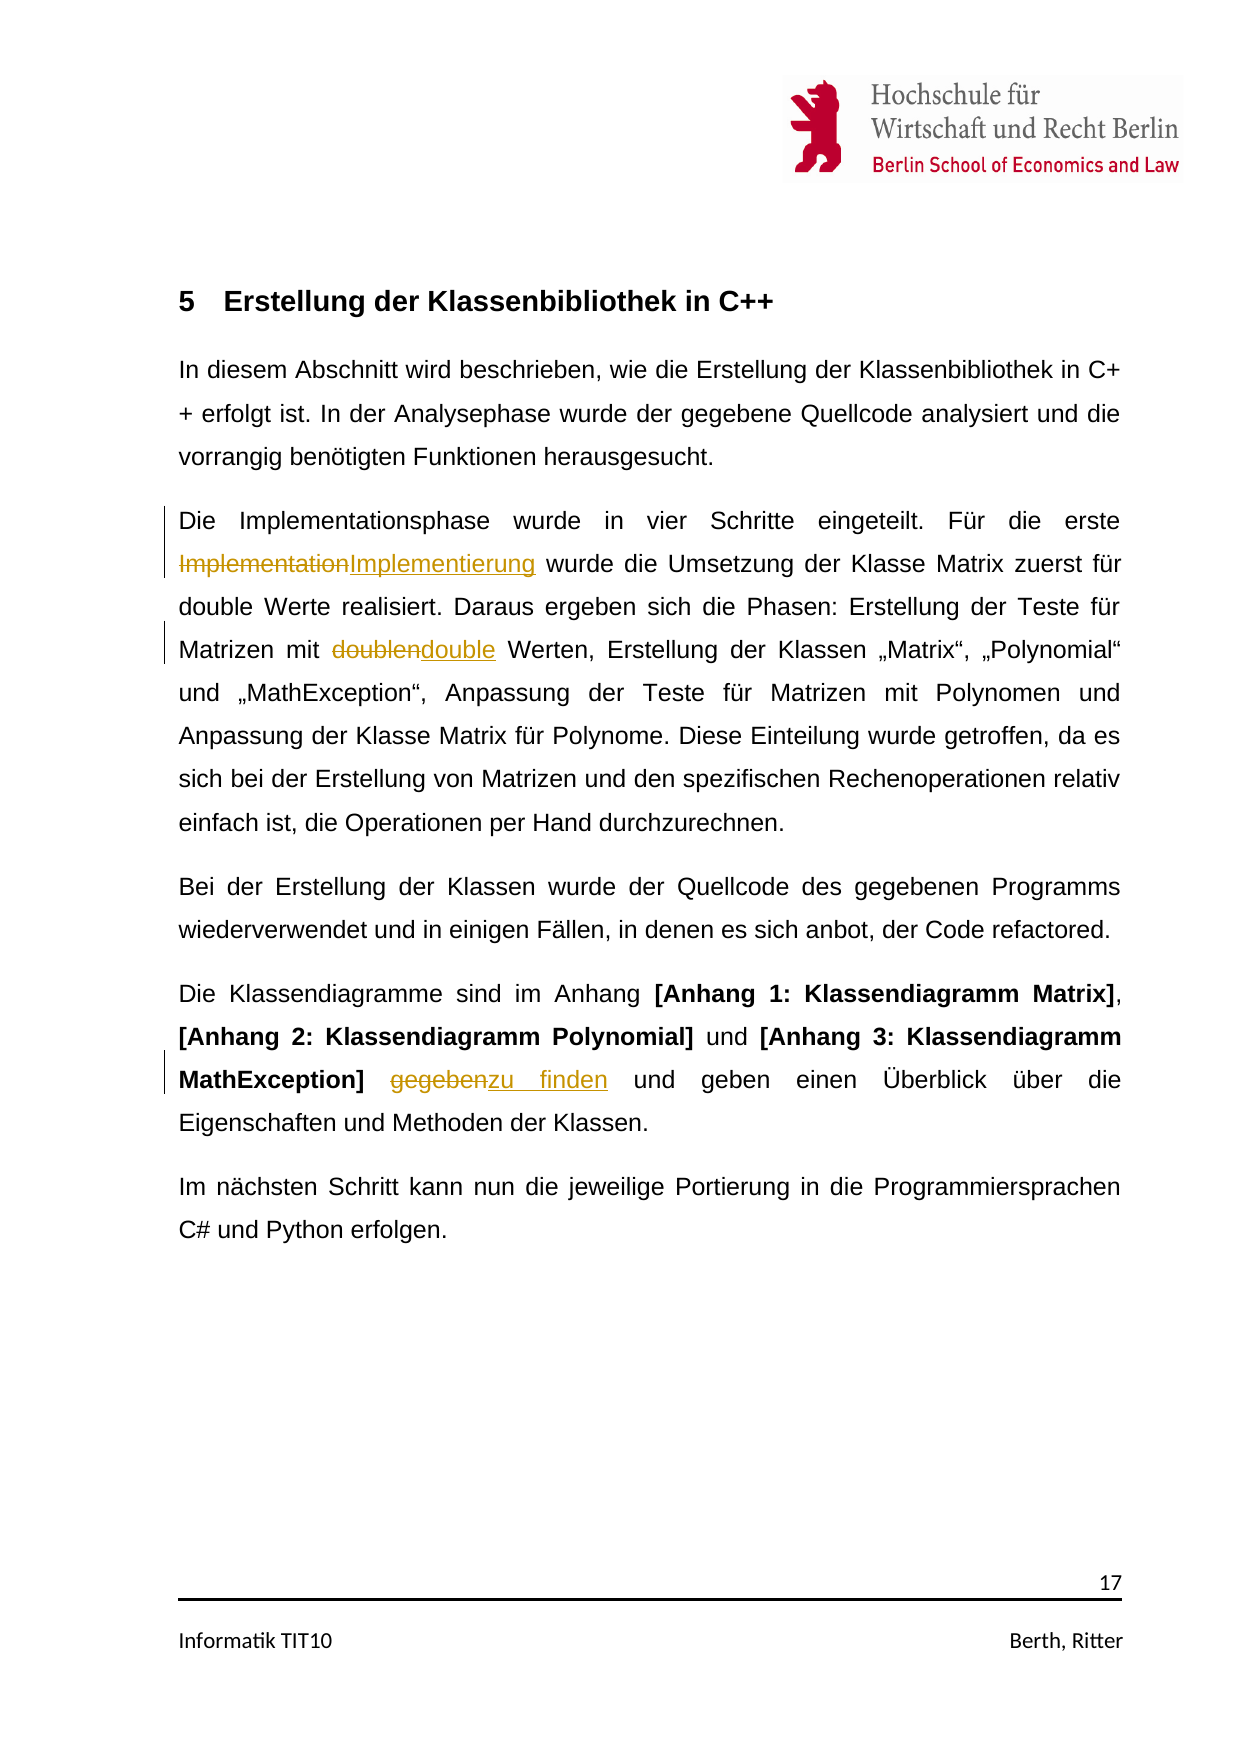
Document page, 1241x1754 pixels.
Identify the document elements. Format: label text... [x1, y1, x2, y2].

text Im nächsten Schritt kann nun die jeweilige Portierung in die Programmiersprachen C# und Python erfolgen. [178, 1172, 1122, 1244]
picture [782, 75, 1184, 183]
text Bei der Erstellung der Klassen wurde der Quellcode des gegebenen Programms wiederverwendet und in einigen Fällen, in denen es sich anbot, der Code refactored. [178, 871, 1122, 943]
text Die Implementationsphase wurde in vier Schritte eingeteilt. Für die erste wurde die Umsetzung der Klasse Matrix zuerst für double Werte realisiert. Daraus ergeben sich die Phasen: Erstellung der Teste für Matrizen mit Werten, Erstellung der Klassen „Matrix“, „Polynomial“ und „MathException“, Anpassung der Teste für Matrizen mit Polynomen und Anpassung der Klasse Matrix für Polynome. Diese Einteilung wurde getroffen, da es sich bei der Erstellung von Matrizen und den spezifischen Rechenoperationen relativ einfach ist, die Operationen per Hand durchzurechnen. [178, 506, 1122, 836]
text In diesem Abschnitt wird beschrieben, wie die Erstellung der Klassenbibliothek in C++ erfolgt ist. In der Analysephase wurde der gegebene Quellcode analysiert und die vorrangig benötigten Funktionen herausgesucht. [178, 355, 1122, 470]
text Erstellung der Klassenbibliothek in C++ [178, 284, 1122, 318]
text Die Klassendiagramme sind im Anhang [Anhang 1: Klassendiagramm Matrix], [Anhang 2: Klassendiagramm Polynomial] und [Anhang 3: Klassendiagramm MathException] und geben einen Überblick über die Eigenschaften und Methoden der Klassen. [178, 978, 1122, 1137]
